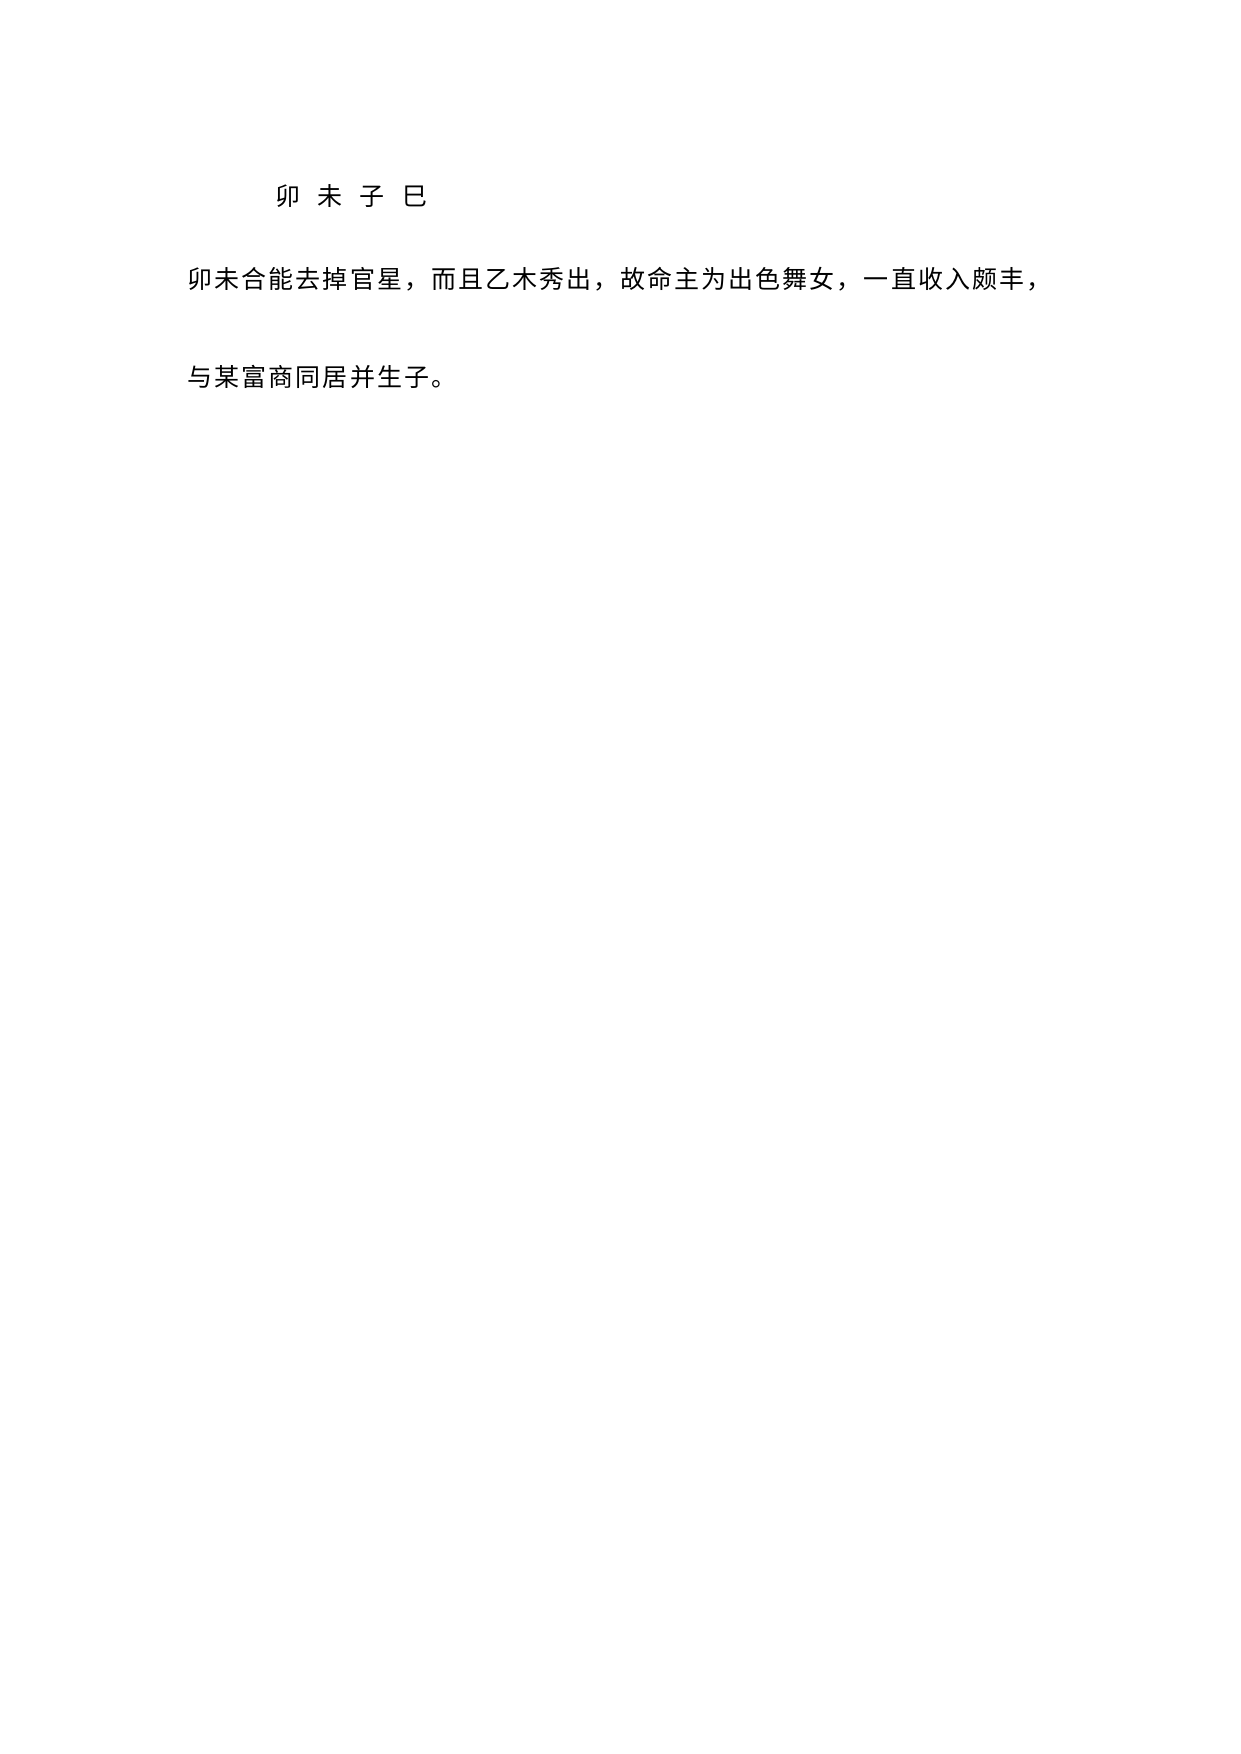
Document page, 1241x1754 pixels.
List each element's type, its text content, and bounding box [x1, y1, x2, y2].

text 卯未合能去掉官星，而且乙木秀出，故命主为出色舞女，一直收入颇丰，与某富商同居并生子。 [187, 245, 1053, 408]
text 卯 未 子 巳 [231, 162, 1053, 227]
